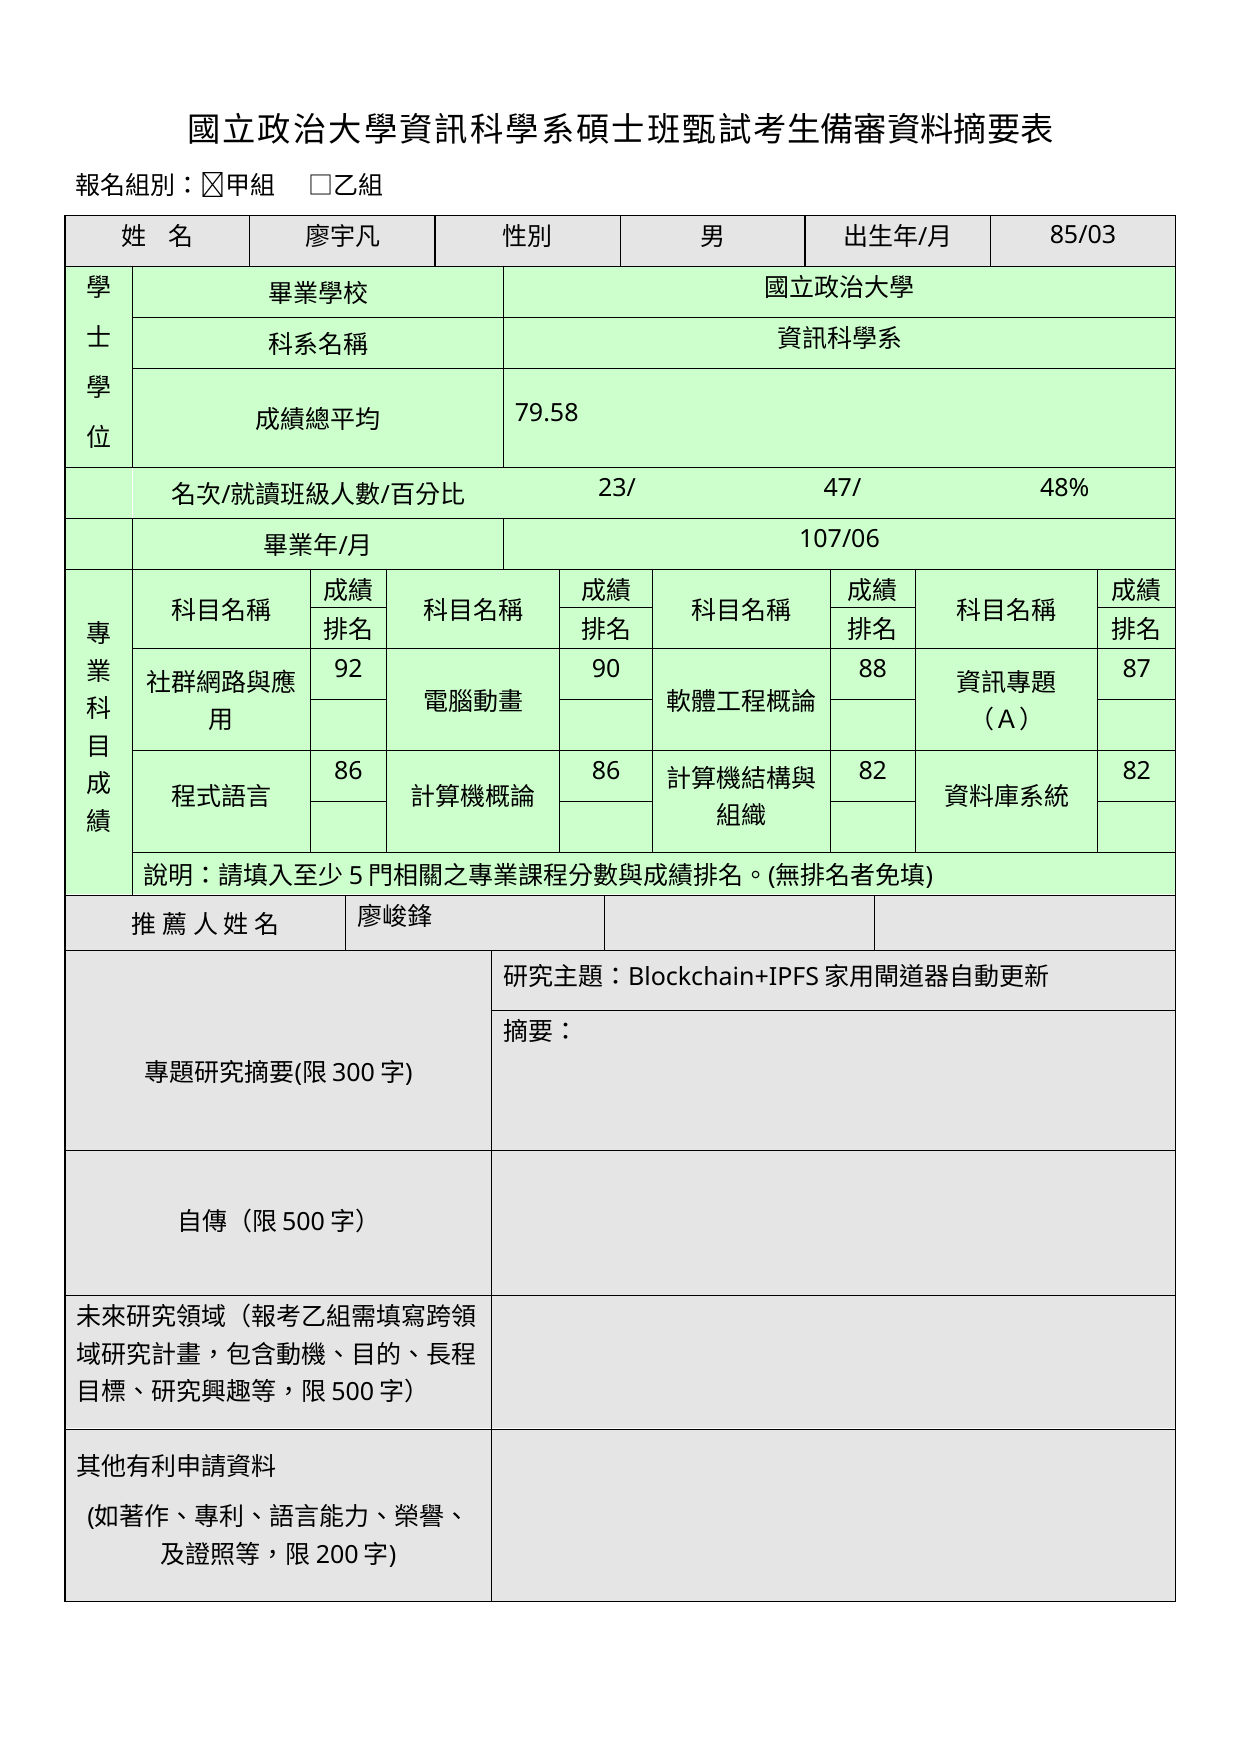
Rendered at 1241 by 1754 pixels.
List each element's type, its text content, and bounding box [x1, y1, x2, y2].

table_cell 資訊科學系 [504, 318, 1175, 368]
table_cell 畢業學校 [133, 267, 503, 317]
table_cell 研究主題：Blockchain+IPFS家用閘道器自動更新 [492, 951, 1175, 1010]
table_cell 86 [560, 751, 652, 801]
table_cell 排名 [560, 608, 652, 648]
table_cell [605, 896, 874, 950]
table_cell 107/06 [504, 519, 1175, 569]
table_cell 摘要： [492, 1011, 1175, 1150]
table_cell [560, 802, 652, 852]
table_cell 未來研究領域（報考乙組需填寫跨領域研究計畫，包含動機、目的、長程目標、研究興趣等，限500字） [66, 1296, 491, 1428]
table_cell 88 [831, 649, 915, 699]
table_cell 82 [831, 751, 915, 801]
table_cell 86 [311, 751, 386, 801]
table_cell [311, 700, 386, 750]
text 報名組別：甲組 □乙組 [75, 164, 1165, 202]
table_cell 廖峻鋒 [346, 896, 604, 950]
table_cell 23/ [503, 468, 730, 518]
table_cell [875, 896, 1175, 950]
table_cell 92 [311, 649, 386, 699]
table_cell 資訊專題（Ａ） [916, 649, 1097, 750]
table_cell 名次/就讀班級人數/百分比 [133, 468, 503, 518]
table_cell [492, 1430, 1175, 1601]
table_header 85/03 [991, 216, 1175, 266]
table_cell [66, 468, 132, 518]
table_cell 學 士 學 位 [66, 267, 132, 467]
table_header 廖宇凡 [250, 216, 434, 266]
table_cell 專題研究摘要(限300字) [66, 951, 491, 1150]
table_header 姓 名 [66, 216, 249, 266]
table_cell 科系名稱 [133, 318, 503, 368]
table_cell [560, 700, 652, 750]
table_cell [492, 1151, 1175, 1295]
table_cell 79.58 [504, 369, 1175, 467]
table_header 出生年/月 [806, 216, 990, 266]
table_cell [831, 802, 915, 852]
table_cell 成績 [831, 570, 915, 607]
table_cell [492, 1296, 1175, 1428]
table_cell 47/ [730, 468, 954, 518]
table_cell 成績 [1098, 570, 1175, 607]
table_header 男 [621, 216, 804, 266]
table_header 性別 [436, 216, 620, 266]
table_cell 推 薦 人 姓 名 [66, 896, 345, 950]
table_cell 排名 [311, 608, 386, 648]
table_cell [831, 700, 915, 750]
table_cell 成績 [560, 570, 652, 607]
table_cell [311, 802, 386, 852]
table_cell 資料庫系統 [916, 751, 1097, 852]
table_cell 科目名稱 [916, 570, 1097, 648]
table_cell 科目名稱 [653, 570, 830, 648]
table_cell 說明：請填入至少5門相關之專業課程分數與成績排名。(無排名者免填) [133, 853, 1175, 894]
table_cell 82 [1098, 751, 1175, 801]
table_cell 成績 [311, 570, 386, 607]
text 國立政治大學資訊科學系碩士班甄試考生備審資料摘要表 [75, 89, 1165, 164]
table_cell [1098, 802, 1175, 852]
table_cell 電腦動畫 [387, 649, 559, 750]
table_cell [1098, 700, 1175, 750]
table_cell 國立政治大學 [504, 267, 1175, 317]
table_cell 社群網路與應用 [133, 649, 310, 750]
table_cell 87 [1098, 649, 1175, 699]
table_cell 專業科目成績 [66, 570, 132, 894]
table_cell 自傳（限500字） [66, 1151, 491, 1295]
table_cell 畢業年/月 [133, 519, 503, 569]
table_cell [66, 519, 132, 569]
table_cell 程式語言 [133, 751, 310, 852]
table_cell 48% [954, 468, 1175, 518]
table_cell 科目名稱 [133, 570, 310, 648]
table_cell 90 [560, 649, 652, 699]
table_cell 計算機概論 [387, 751, 559, 852]
table_cell 成績總平均 [133, 369, 503, 467]
table_cell 科目名稱 [387, 570, 559, 648]
table_cell 排名 [831, 608, 915, 648]
table_cell 計算機結構與組織 [653, 751, 830, 852]
table_cell 排名 [1098, 608, 1175, 648]
table_cell 軟體工程概論 [653, 649, 830, 750]
table_cell 其他有利申請資料 (如著作、專利、語言能力、榮譽、及證照等，限200字) [66, 1430, 491, 1601]
